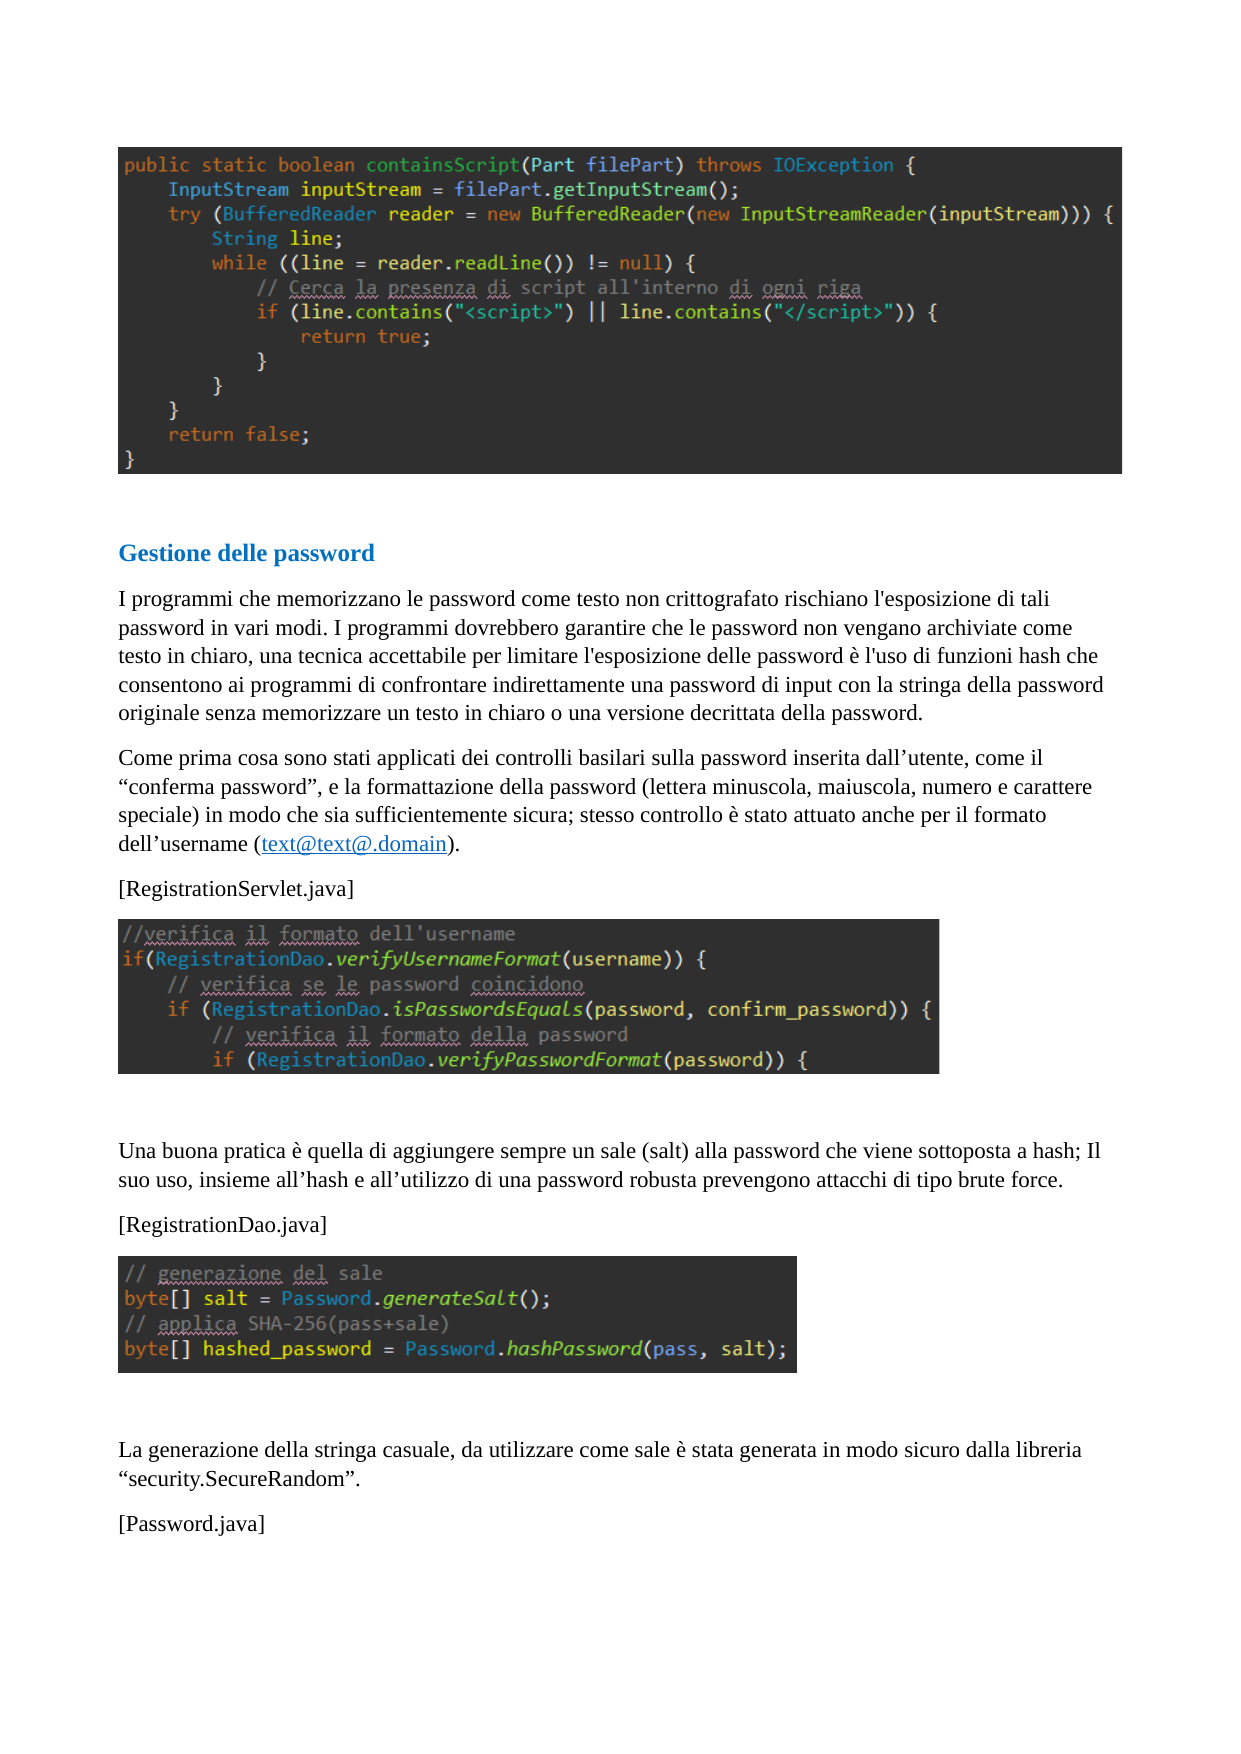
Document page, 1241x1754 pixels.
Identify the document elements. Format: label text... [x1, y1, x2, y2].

text [RegistrationDao.java] [118, 1211, 1122, 1237]
text Come prima cosa sono stati applicati dei controlli basilari sulla password inserita dall’utente, come il “conferma password”, e la formattazione della password (lettera minuscola, maiuscola, numero e carattere speciale) in modo che sia sufficientemente sicura; stesso controllo è stato attuato anche per il formato dell’username (text@text@.domain). [118, 744, 1122, 856]
text [RegistrationServlet.java] [118, 875, 1122, 901]
text La generazione della stringa casuale, da utilizzare come sale è stata generata in modo sicuro dalla libreria “security.SecureRandom”. [118, 1436, 1122, 1491]
text [Password.java] [118, 1510, 1122, 1536]
picture [118, 1256, 797, 1373]
picture [118, 147, 1123, 474]
text I programmi che memorizzano le password come testo non crittografato rischiano l'esposizione di tali password in vari modi. I programmi dovrebbero garantire che le password non vengano archiviate come testo in chiaro, una tecnica accettabile per limitare l'esposizione delle password è l'uso di funzioni hash che consentono ai programmi di confrontare indirettamente una password di input con la stringa della password originale senza memorizzare un testo in chiaro o una versione decrittata della password. [118, 585, 1122, 726]
text Gestione delle password [118, 538, 1122, 566]
text Una buona pratica è quella di aggiungere sempre un sale (salt) alla password che viene sottoposta a hash; Il suo uso, insieme all’hash e all’utilizzo di una password robusta prevengono attacchi di tipo brute force. [118, 1137, 1122, 1192]
picture [118, 919, 940, 1074]
